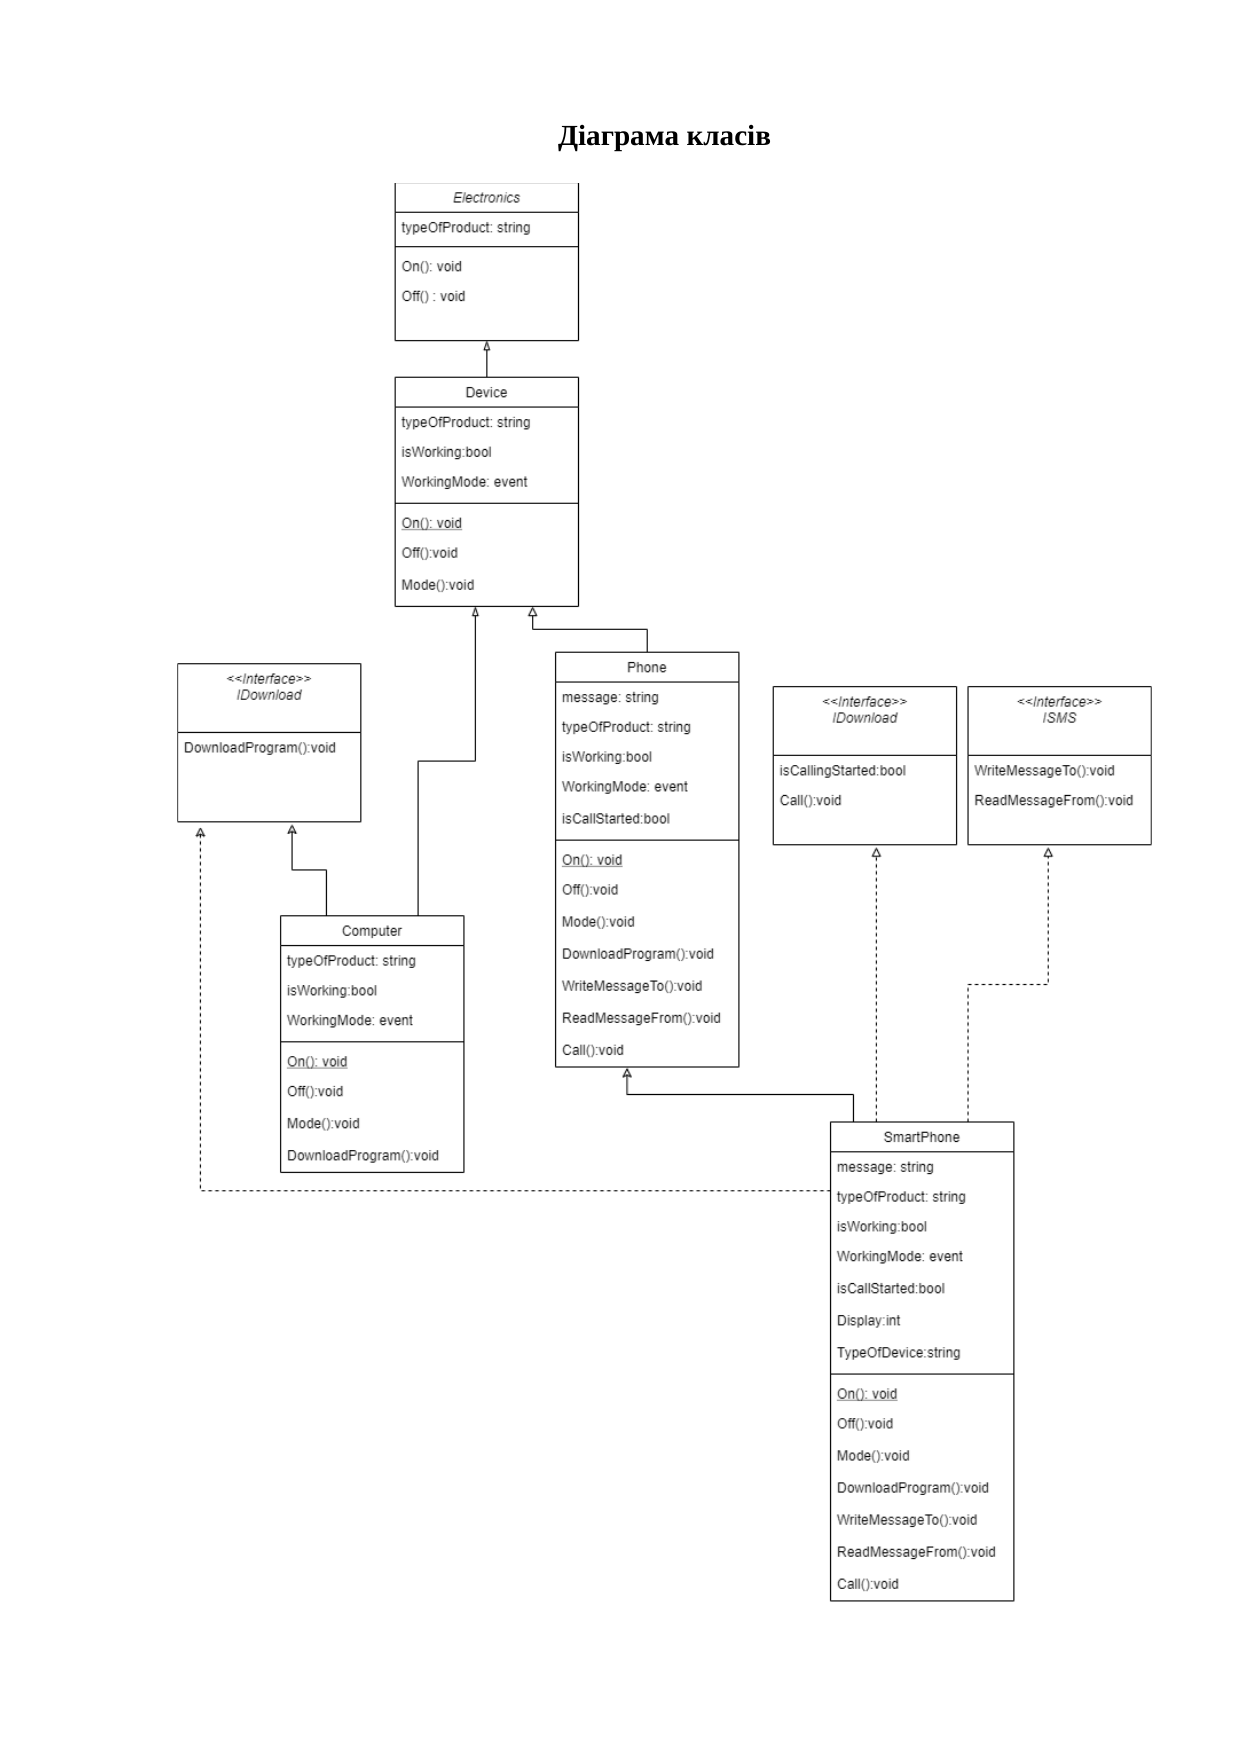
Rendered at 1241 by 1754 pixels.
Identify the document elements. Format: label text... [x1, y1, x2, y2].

picture [177, 183, 1152, 1605]
text Діаграма класів [177, 118, 1152, 152]
